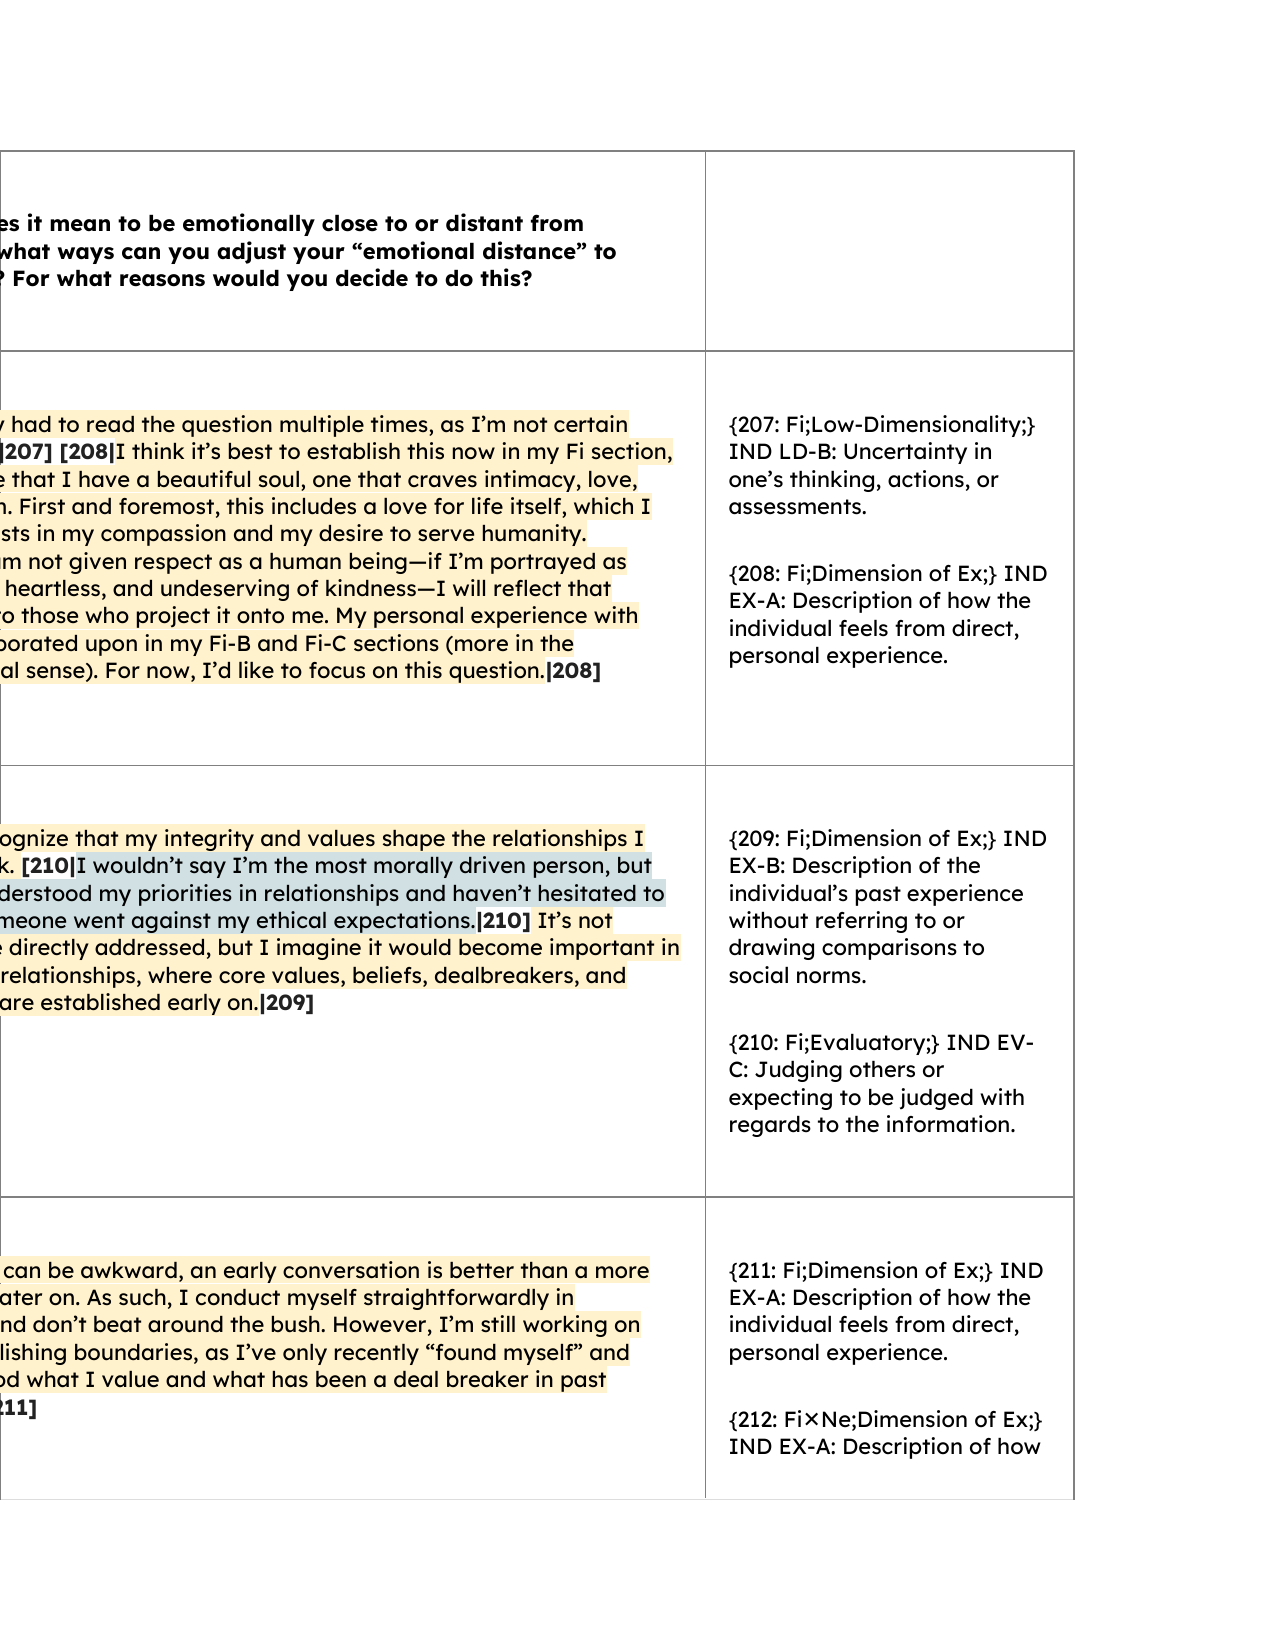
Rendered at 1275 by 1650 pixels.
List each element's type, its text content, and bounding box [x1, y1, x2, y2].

table_cell [207|I honestly had to read the question multiple times, as I’m not certain where to start.|207] [208|I think it’s best to establish this now in my Fi section, but I recognize that I have a beautiful soul, one that craves intimacy, love, and connection. First and foremost, this includes a love for life itself, which I believe manifests in my compassion and my desire to serve humanity. However, if I am not given respect as a human being—if I’m portrayed as inhuman, cold, heartless, and undeserving of kindness—I will reflect that attitude back to those who project it onto me. My personal experience with this will be elaborated upon in my Fi-B and Fi-C sections (more in the romantic/sexual sense). For now, I’d like to focus on this question.|208] [1, 352, 705, 764]
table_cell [706, 1198, 1073, 1498]
table_cell [209|I also recognize that my integrity and values shape the relationships I form and break. [210|I wouldn’t say I’m the most morally driven person, but I’ve always understood my priorities in relationships and haven’t hesitated to end them if someone went against my ethical expectations.|210] It’s not something I’ve directly addressed, but I imagine it would become important in more intimate relationships, where core values, beliefs, dealbreakers, and moral stances are established early on.|209] [1, 766, 705, 1196]
table_cell [706, 152, 1073, 350]
table_cell {207: Fi;Low-Dimensionality;} IND LD-B: Uncertainty in one’s thinking, actions, or assessments. {208: Fi;Dimension of Ex;} IND EX-A: Description of how the individual feels from direct, personal experience. [706, 352, 1073, 764]
table_cell {209: Fi;Dimension of Ex;} IND EX-B: Description of the individual’s past experience without referring to or drawing comparisons to social norms. {210: Fi;Evaluatory;} IND EV-C: Judging others or expecting to be judged with regards to the information. [706, 766, 1073, 1196]
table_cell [1, 1198, 705, 1498]
table_cell Fi-A. What does it mean to be emotionally close to or distant from someone? In what ways can you adjust your “emotional distance” to someone else? For what reasons would you decide to do this? [1, 152, 705, 350]
